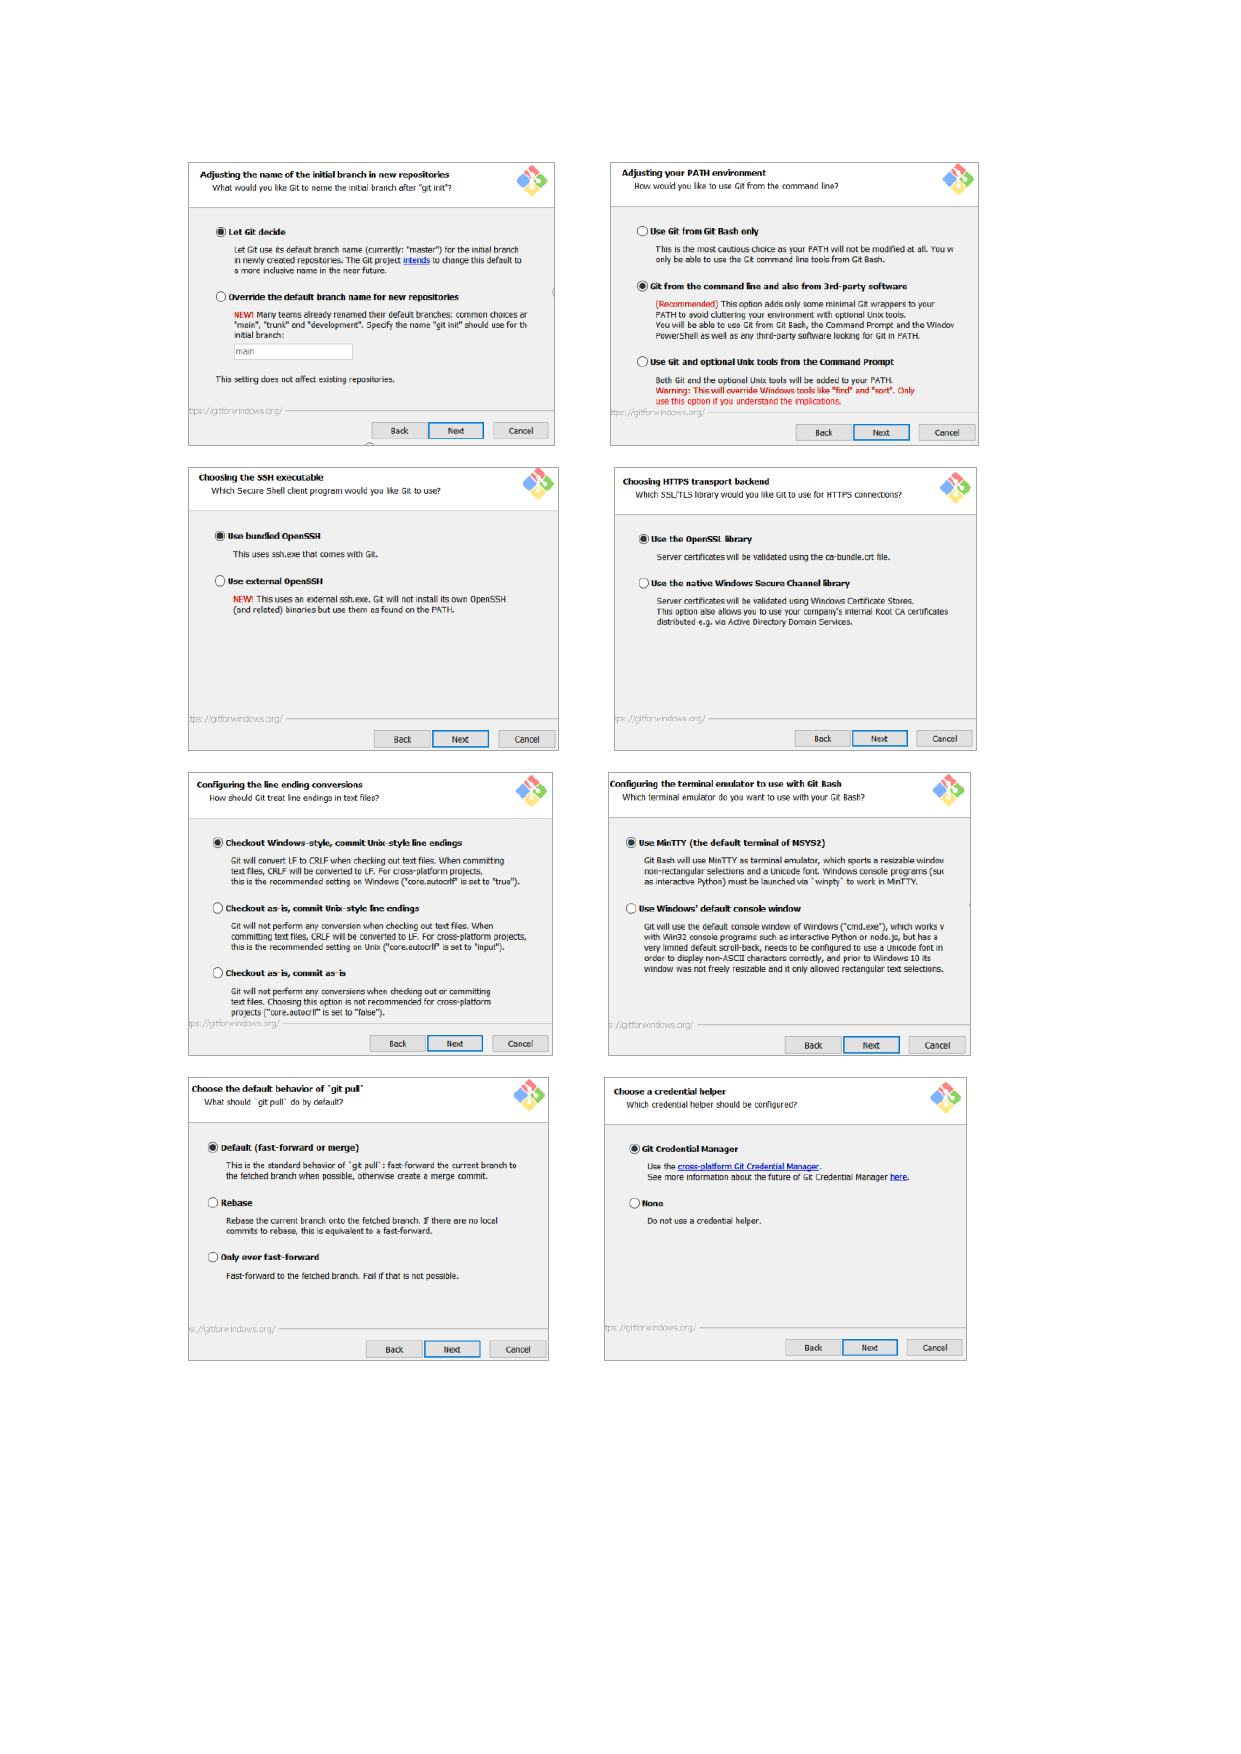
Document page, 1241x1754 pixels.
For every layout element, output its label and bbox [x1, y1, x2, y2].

picture [609, 773, 970, 1055]
picture [189, 163, 554, 445]
picture [189, 1078, 548, 1360]
picture [605, 1078, 966, 1360]
picture [611, 163, 978, 445]
picture [189, 468, 558, 750]
picture [615, 468, 976, 750]
picture [189, 773, 552, 1055]
